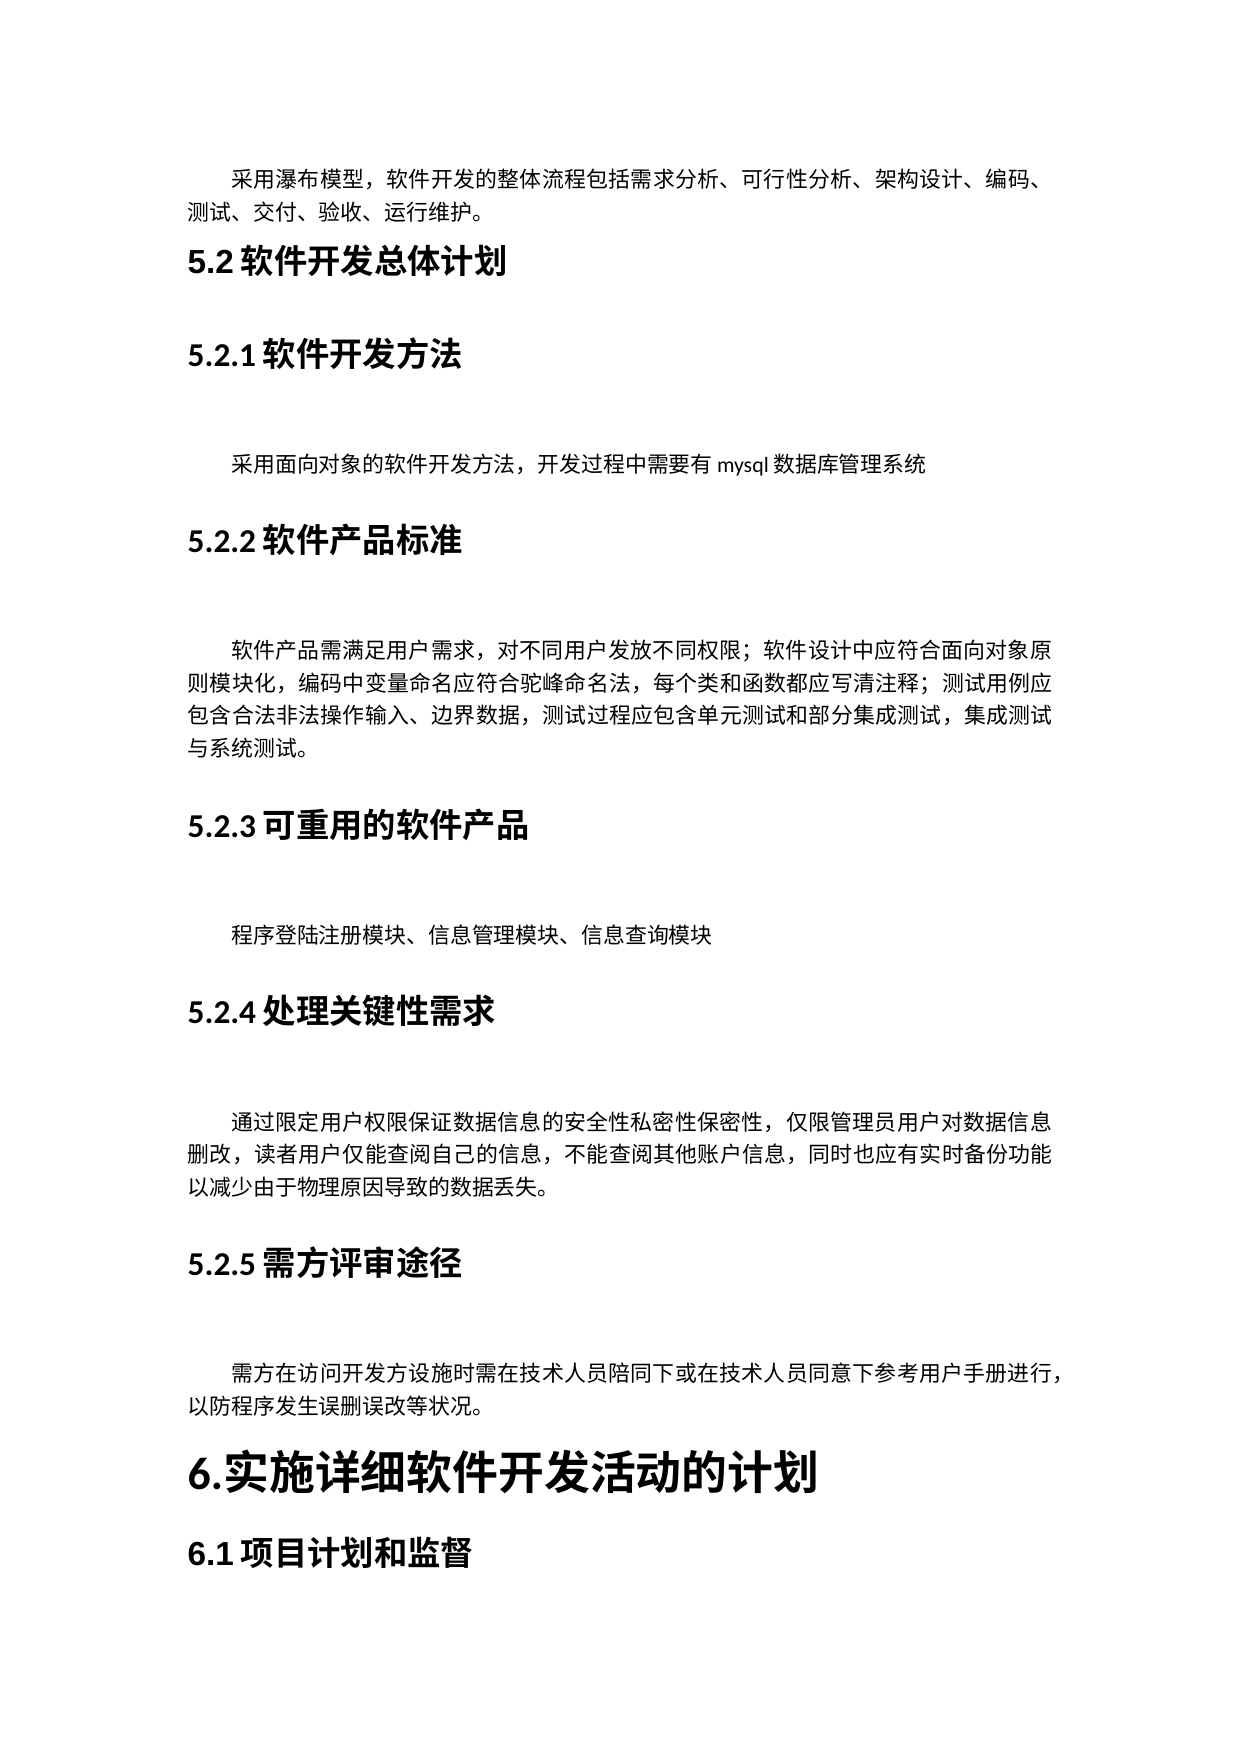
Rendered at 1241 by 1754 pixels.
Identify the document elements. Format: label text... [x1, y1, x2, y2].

text 采用瀑布模型，软件开发的整体流程包括需求分析、可行性分析、架构设计、编码、测试、交付、验收、运行维护。 [187, 162, 1053, 227]
subtitle 5.2.5需方评审途径 [187, 1229, 1053, 1294]
list 程序登陆注册模块、信息管理模块、信息查询模块 [187, 917, 1053, 950]
subtitle 5.2.4处理关键性需求 [187, 977, 1053, 1042]
subtitle 5.2.2软件产品标准 [187, 506, 1053, 571]
subtitle 5.2.3可重用的软件产品 [187, 790, 1053, 855]
list 6.1项目计划和监督 [187, 1518, 1053, 1583]
list 需方在访问开发方设施时需在技术人员陪同下或在技术人员同意下参考用户手册进行，以防程序发生误删误改等状况。 [187, 1356, 1053, 1421]
list 5.2软件开发总体计划 [187, 227, 1053, 292]
subtitle 5.2.1软件开发方法 [187, 319, 1053, 384]
list 软件产品需满足用户需求，对不同用户发放不同权限；软件设计中应符合面向对象原则模块化，编码中变量命名应符合驼峰命名法，每个类和函数都应写清注释；测试用例应包含合法非法操作输入、边界数据，测试过程应包含单元测试和部分集成测试，集成测试与系统测试。 [187, 633, 1053, 763]
list 6.实施详细软件开发活动的计划 [187, 1421, 1053, 1518]
list 采用面向对象的软件开发方法，开发过程中需要有mysql数据库管理系统 [187, 446, 1053, 479]
list 通过限定用户权限保证数据信息的安全性私密性保密性，仅限管理员用户对数据信息删改，读者用户仅能查阅自己的信息，不能查阅其他账户信息，同时也应有实时备份功能，以减少由于物理原因导致的数据丢失。 [187, 1104, 1053, 1202]
